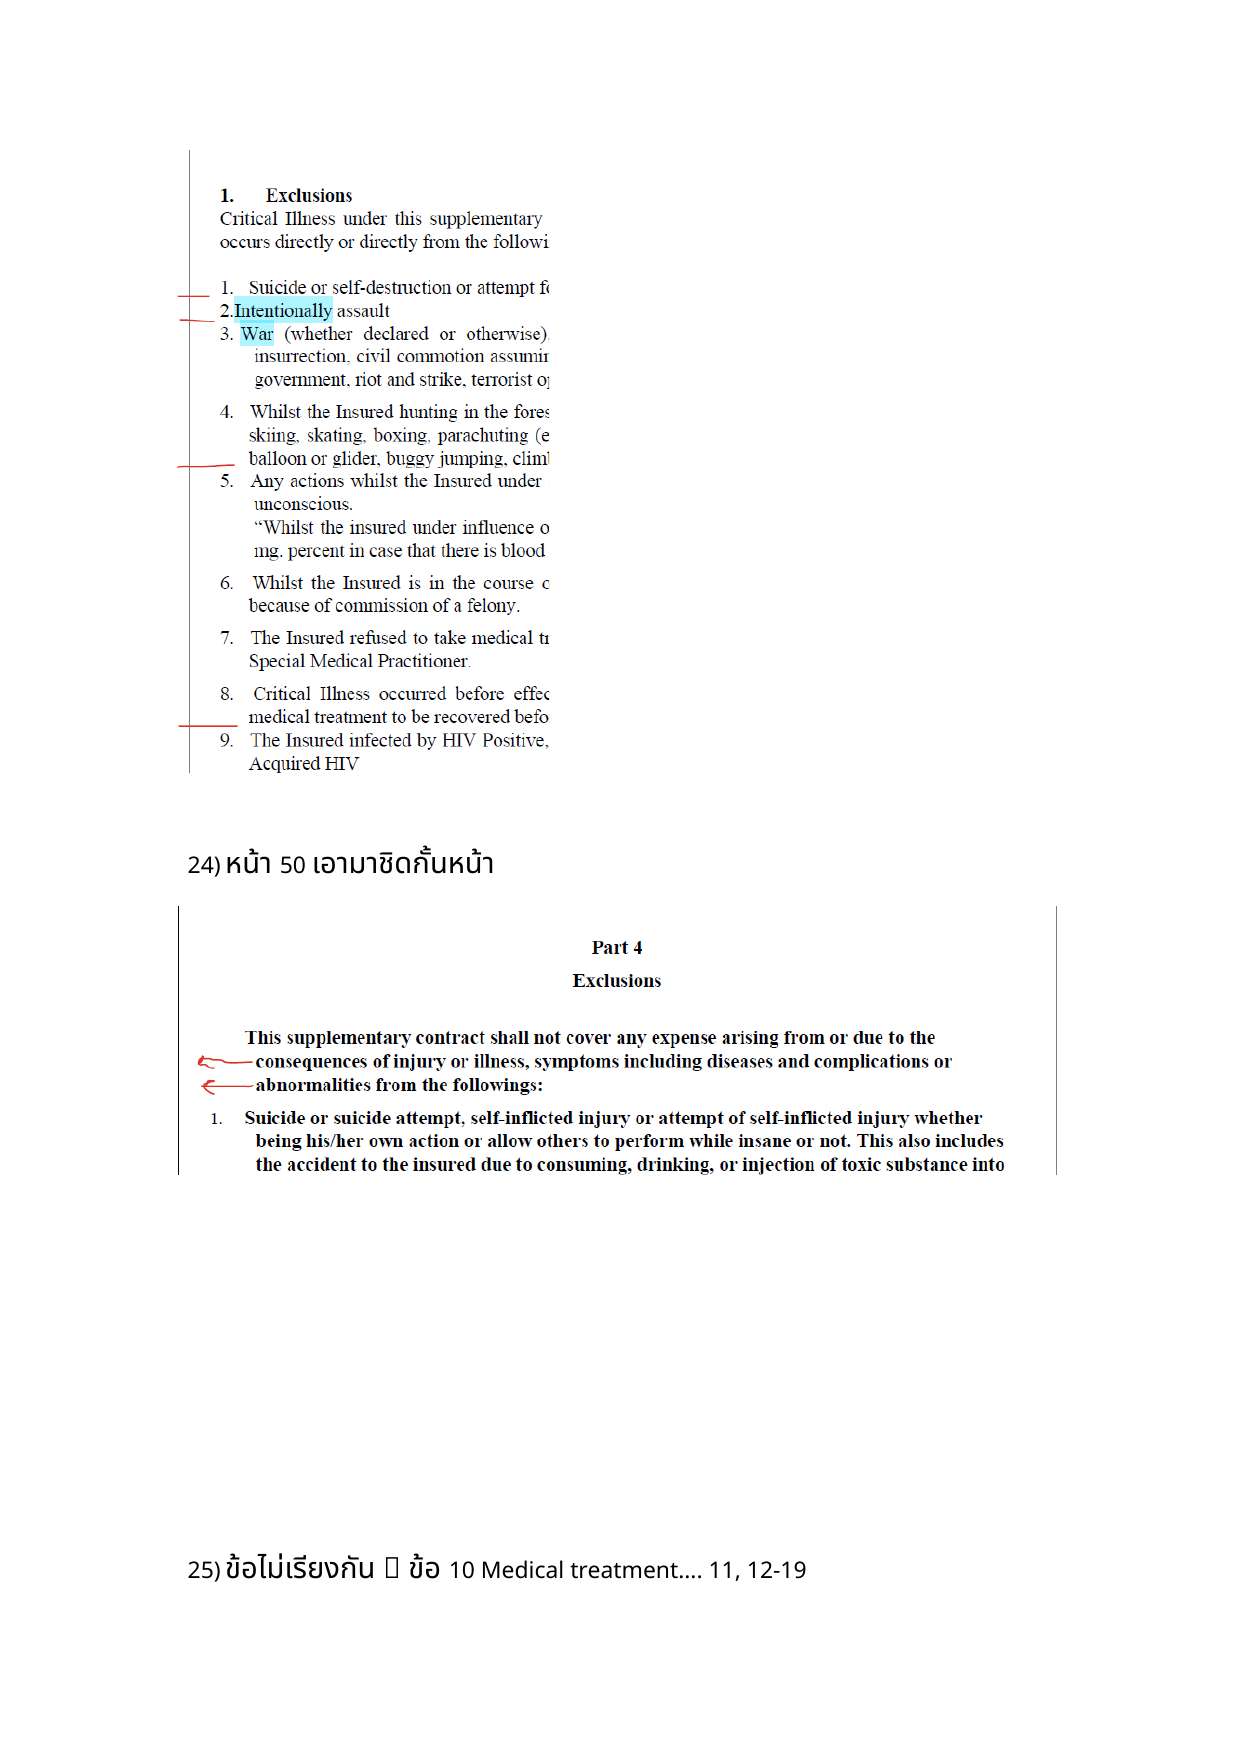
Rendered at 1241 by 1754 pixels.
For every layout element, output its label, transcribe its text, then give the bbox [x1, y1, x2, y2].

list ข้อไม่เรียงกัน ข้อ 10 Medical treatment…. 11, 12-19 [187, 1547, 1090, 1591]
picture [150, 150, 550, 773]
list หน้า 50 เอามาชิดกั้นหน้า [187, 842, 1090, 887]
picture [150, 906, 1091, 1175]
